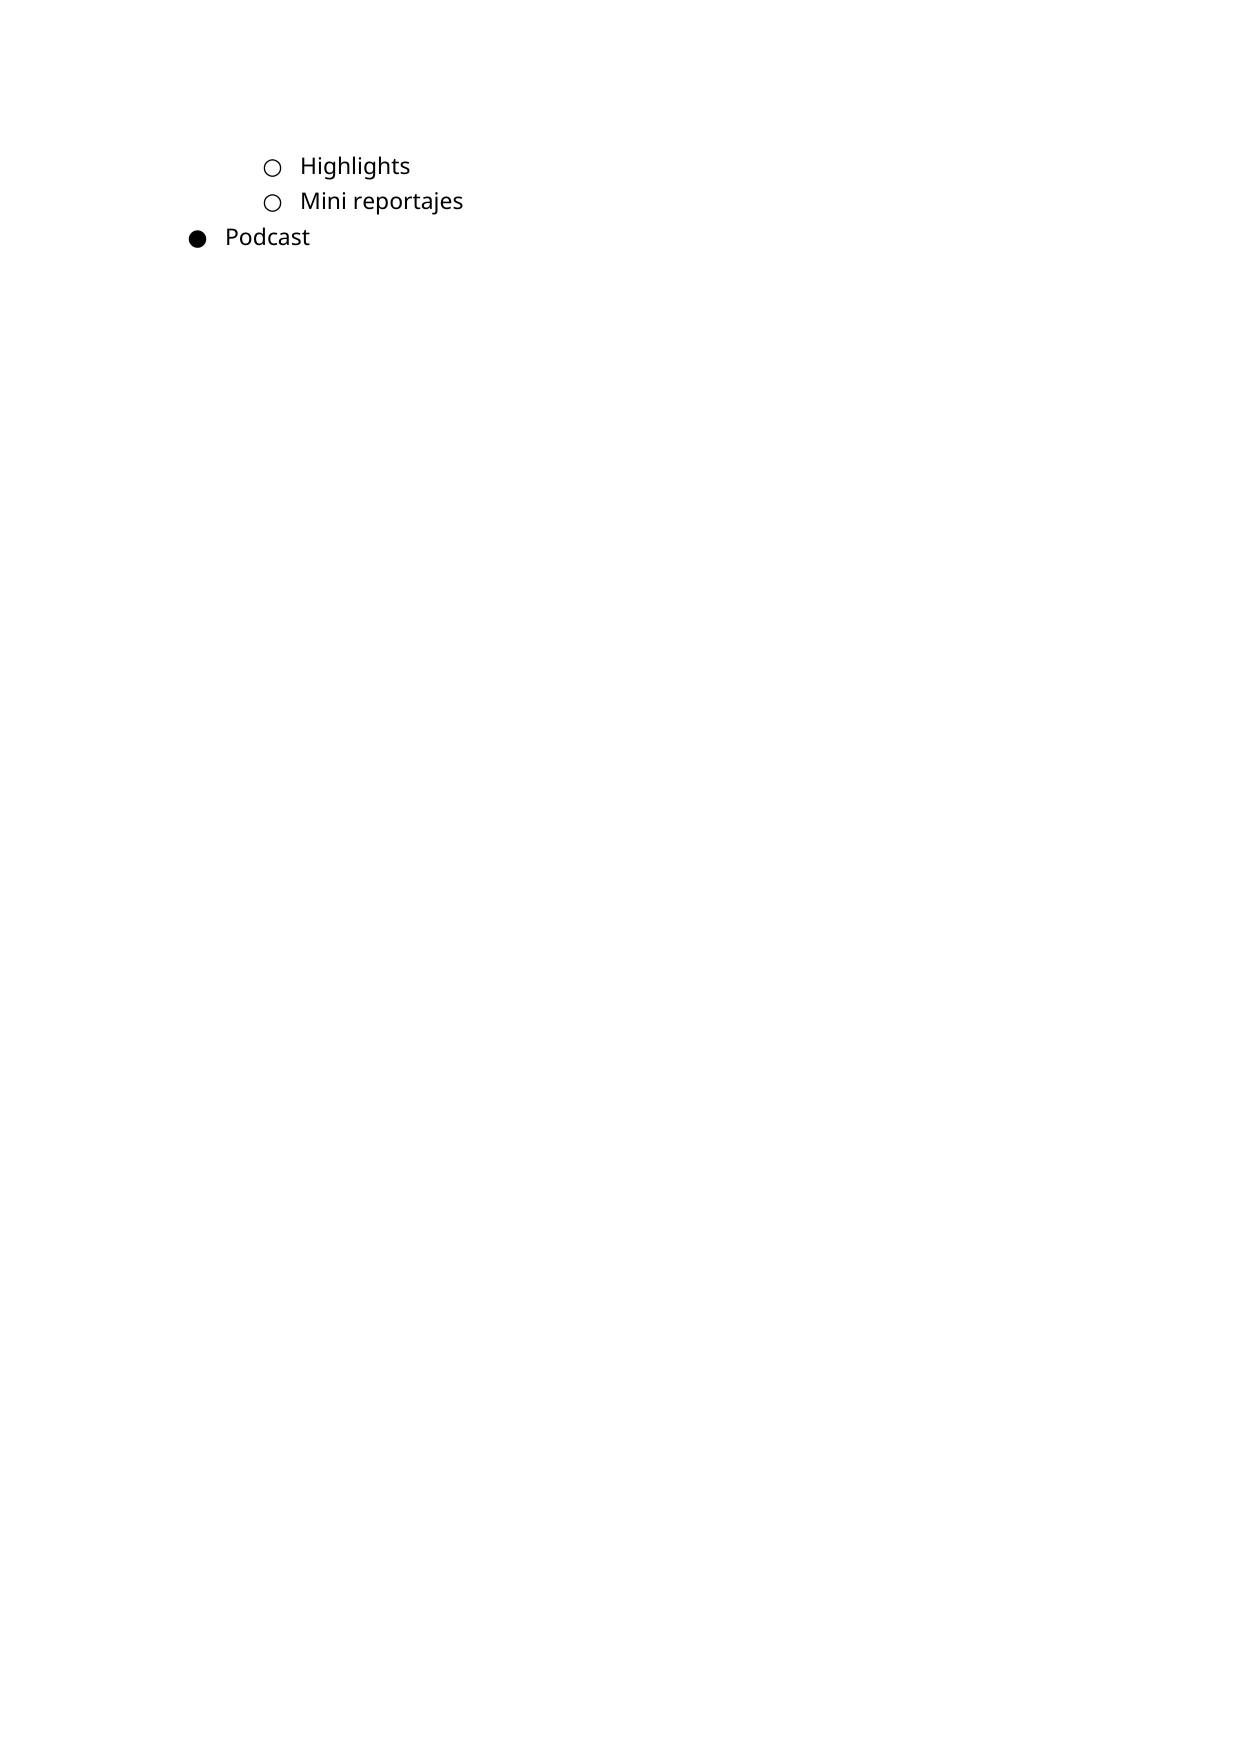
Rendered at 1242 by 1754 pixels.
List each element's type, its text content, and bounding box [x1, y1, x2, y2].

list Highlights [262, 150, 1102, 181]
list Podcast [187, 220, 1102, 252]
list Mini reportajes [262, 185, 1102, 216]
